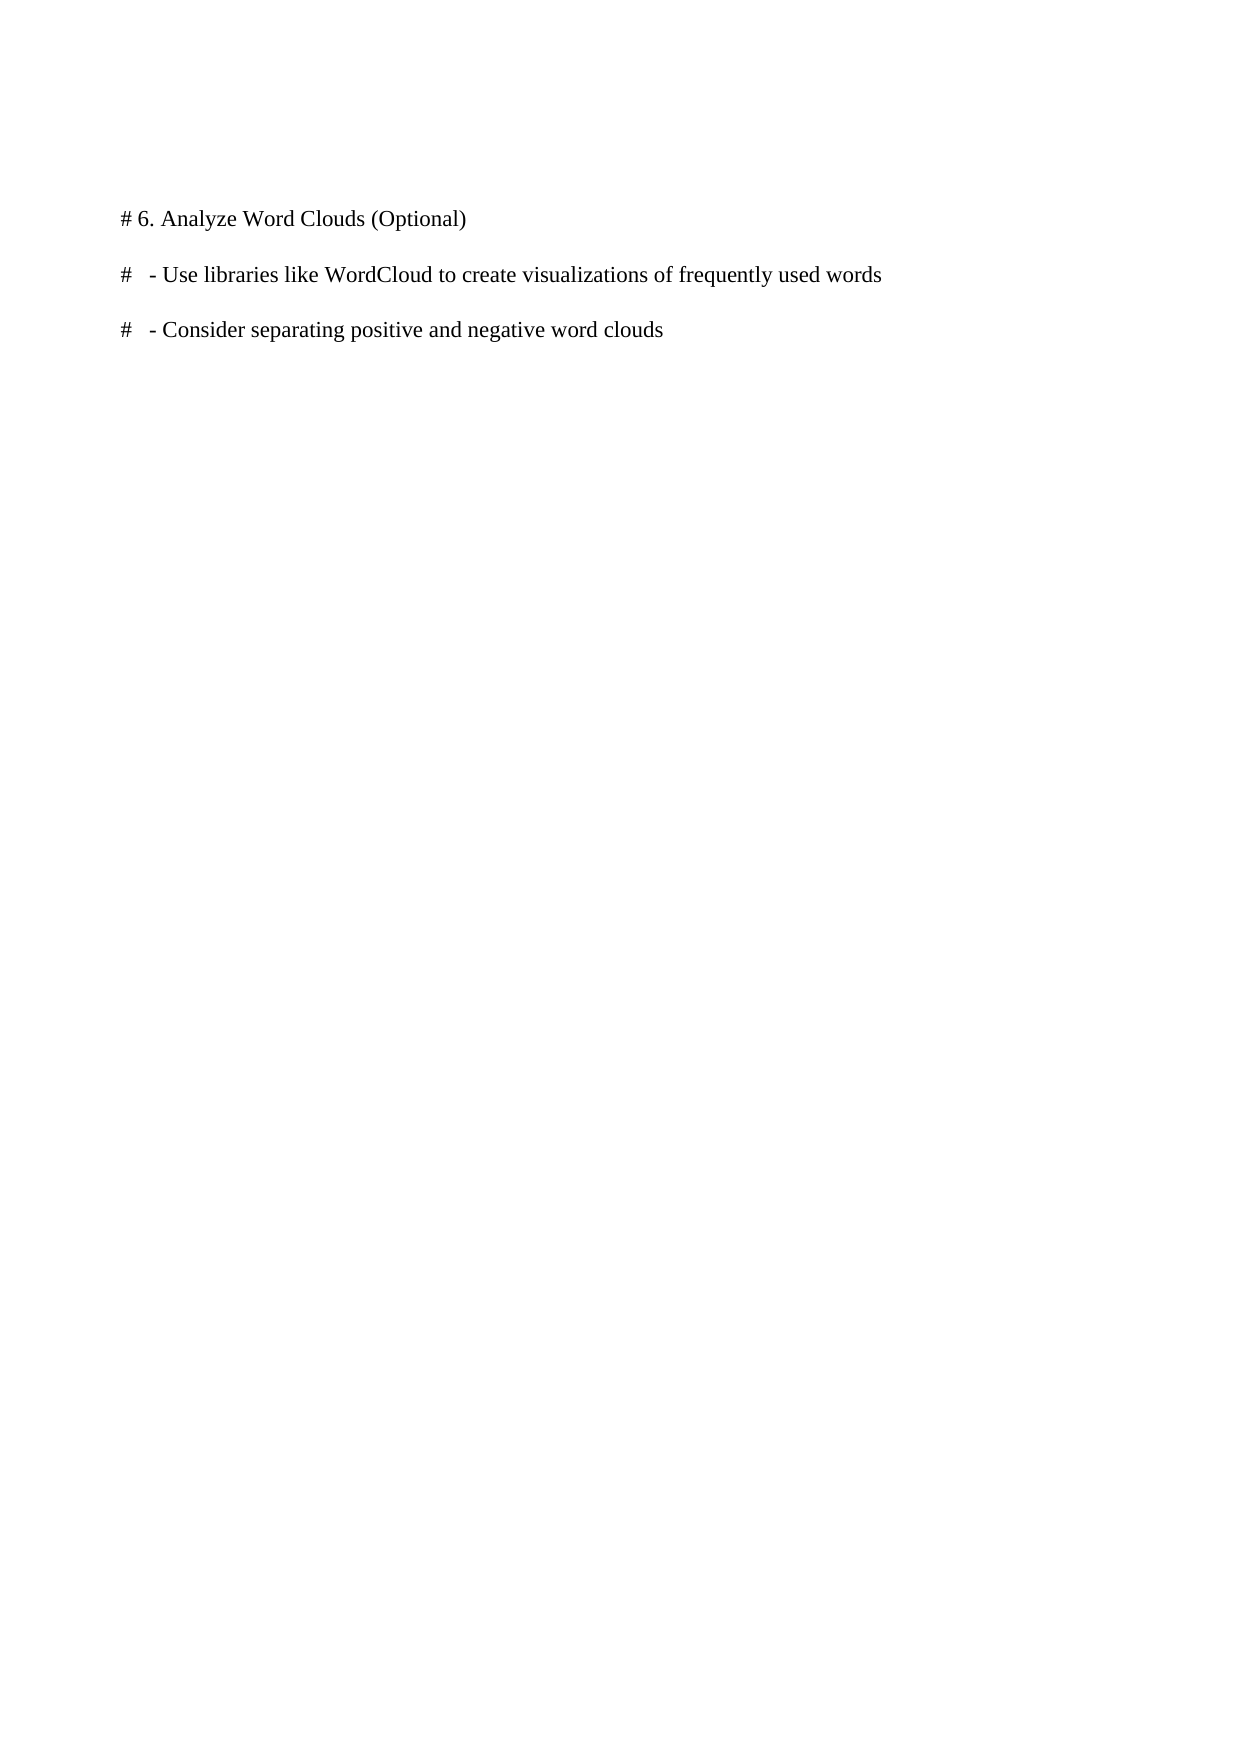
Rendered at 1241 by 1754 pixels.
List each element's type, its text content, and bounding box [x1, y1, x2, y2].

text # - Use libraries like WordCloud to create visualizations of frequently used words [120, 261, 1090, 287]
text # 6. Analyze Word Clouds (Optional) [120, 206, 1090, 232]
text # - Consider separating positive and negative word clouds [120, 317, 1090, 343]
